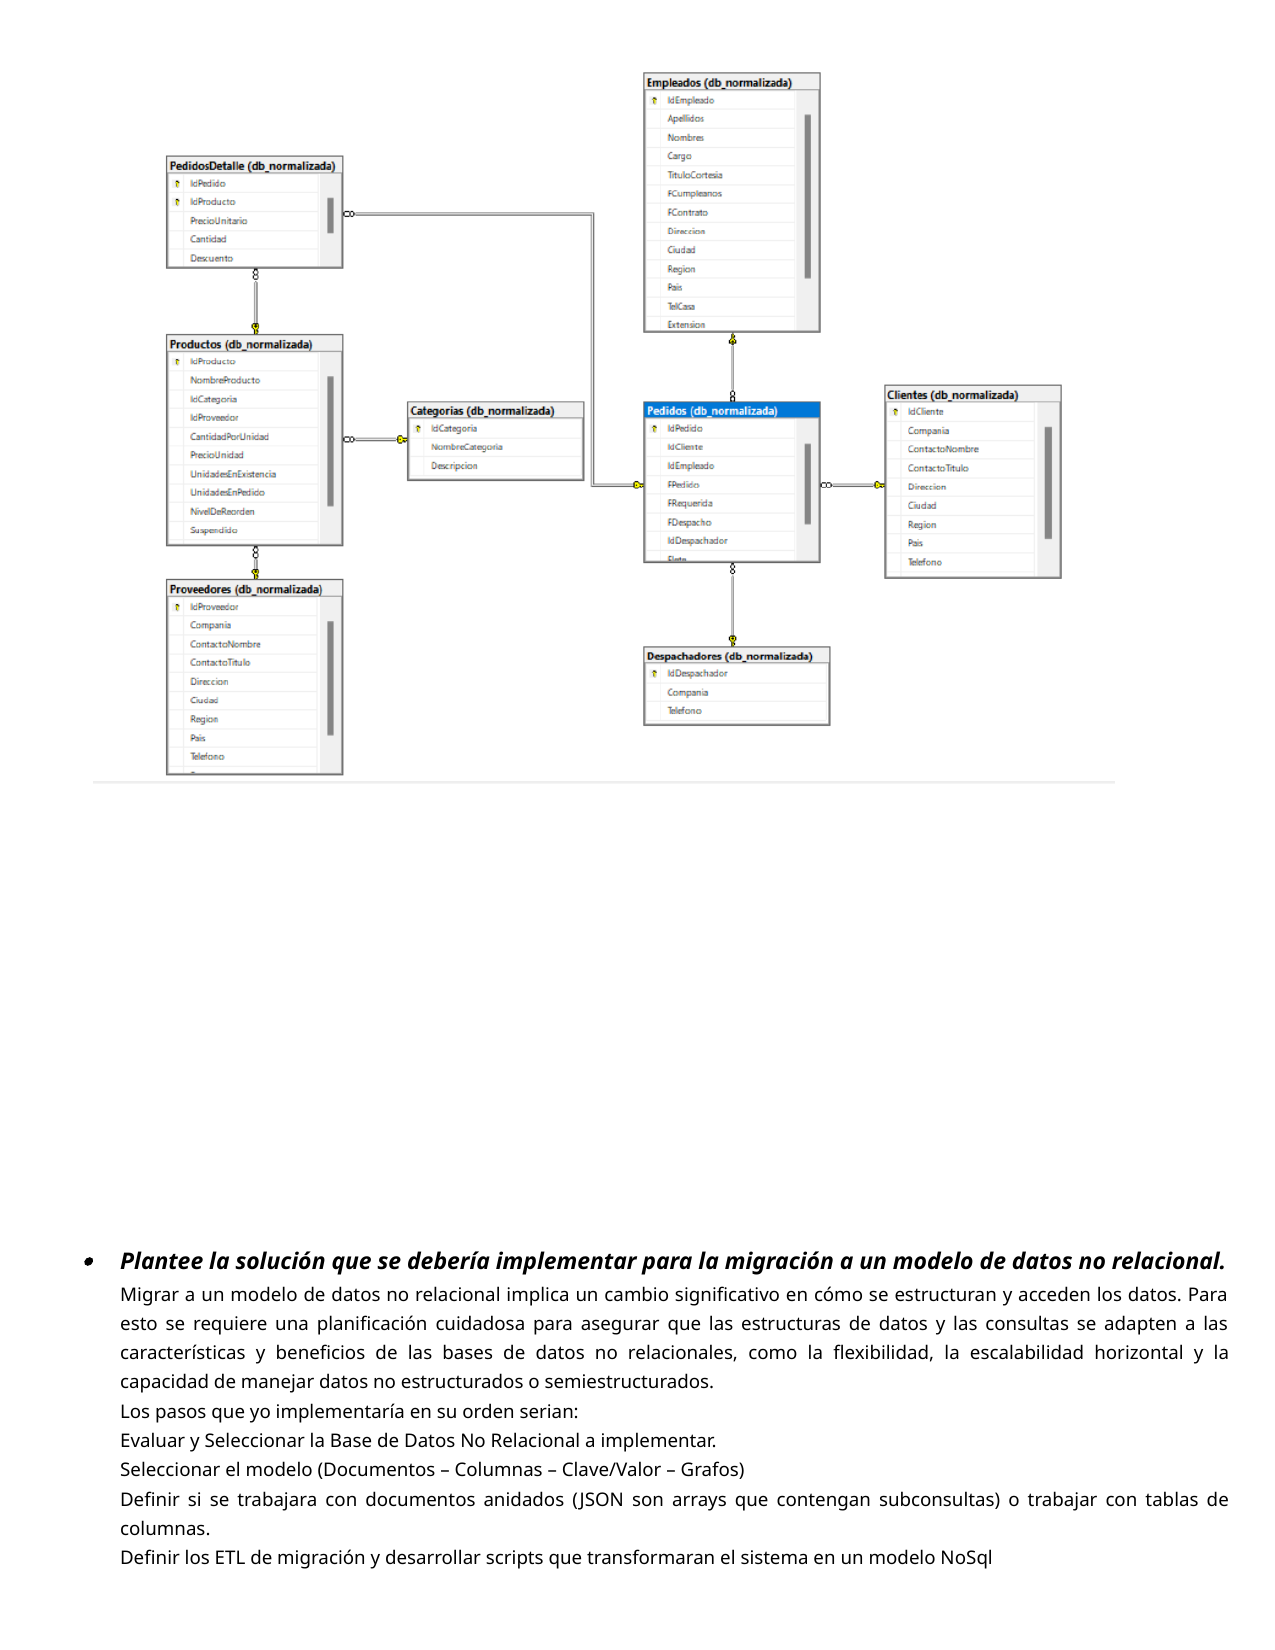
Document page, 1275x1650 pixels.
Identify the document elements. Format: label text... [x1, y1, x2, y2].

list Evaluar y Seleccionar la Base de Datos No Relacional a implementar. [120, 1427, 1230, 1453]
picture [93, 65, 1115, 784]
list Plantee la solución que se debería implementar para la migración a un modelo de datos no relacional. [82, 1245, 1230, 1276]
list Definir los ETL de migración y desarrollar scripts que transformaran el sistema en un modelo NoSql [120, 1544, 1230, 1570]
list Los pasos que yo implementaría en su orden serian: [120, 1398, 1230, 1424]
list Migrar a un modelo de datos no relacional implica un cambio significativo en cómo se estructuran y acceden los datos. Para esto se requiere una planificación cuidadosa para asegurar que las estructuras de datos y las consultas se adapten a las características y beneficios de las bases de datos no relacionales, como la flexibilidad, la escalabilidad horizontal y la capacidad de manejar datos no estructurados o semiestructurados. [120, 1281, 1230, 1394]
list Definir si se trabajara con documentos anidados (JSON son arrays que contengan subconsultas) o trabajar con tablas de columnas. [120, 1486, 1230, 1541]
list Seleccionar el modelo (Documentos – Columnas – Clave/Valor – Grafos) [120, 1457, 1230, 1482]
